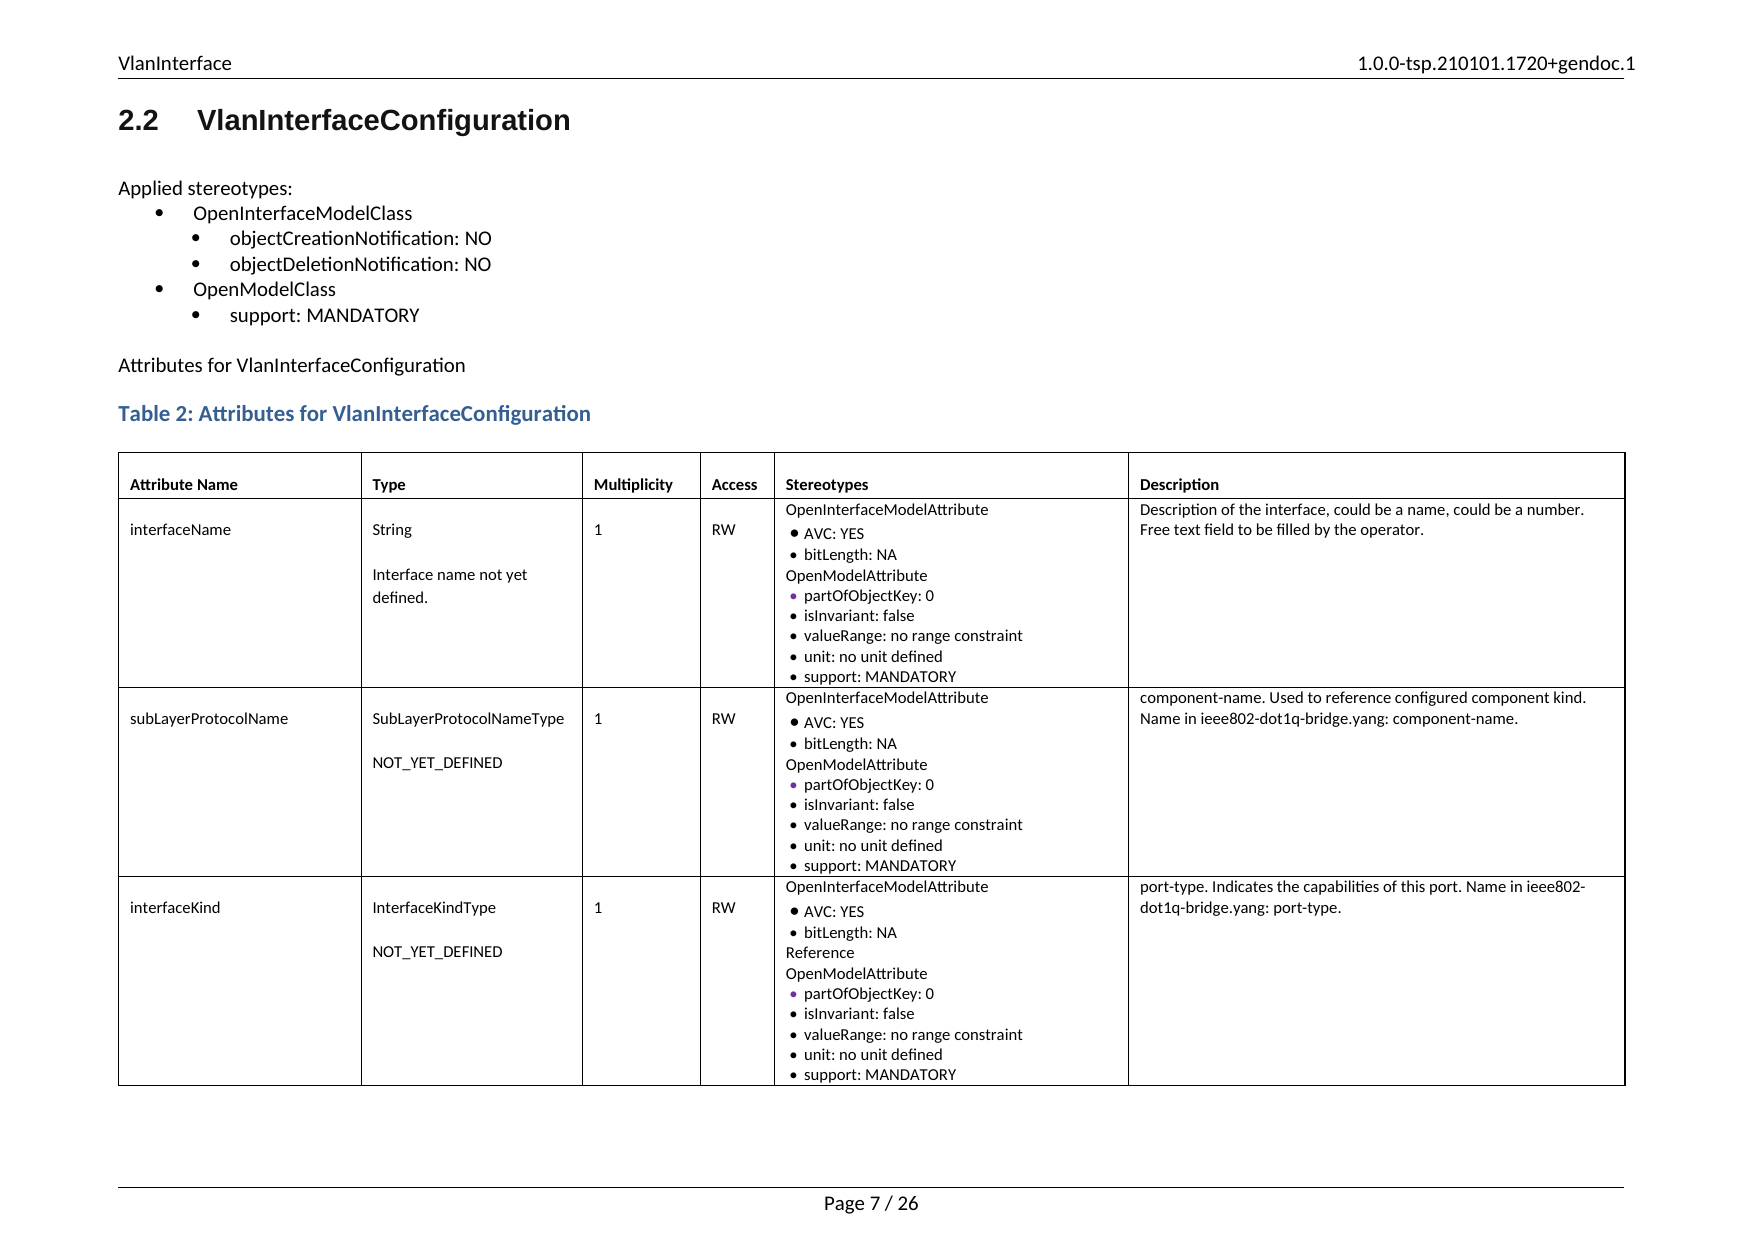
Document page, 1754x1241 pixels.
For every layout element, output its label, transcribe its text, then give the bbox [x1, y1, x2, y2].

table_header Description [1129, 453, 1624, 498]
text Attributes for VlanInterfaceConfiguration [118, 353, 1624, 378]
table_cell OpenInterfaceModelAttribute • AVC: YES • bitLength: NA OpenModelAttribute • partOfObjectKey: 0 • isInvariant: false • valueRange: no range constraint • unit: no unit defined • support: MANDATORY [775, 499, 1128, 687]
table_cell Description of the interface, could be a name, could be a number. Free text field to be filled by the operator. [1129, 499, 1624, 687]
table_cell component-name. Used to reference configured component kind. Name in ieee802-dot1q-bridge.yang: component-name. [1129, 688, 1624, 876]
table_cell RW [701, 499, 774, 687]
table_cell String Interface name not yet defined. [362, 499, 582, 687]
table_cell SubLayerProtocolNameType NOT_YET_DEFINED [362, 688, 582, 876]
table_cell port-type. Indicates the capabilities of this port. Name in ieee802-dot1q-bridge.yang: port-type. [1129, 877, 1624, 1085]
table_cell RW [701, 877, 774, 1085]
table_cell InterfaceKindType NOT_YET_DEFINED [362, 877, 582, 1085]
table_header Multiplicity [583, 453, 700, 498]
table_cell interfaceName [119, 499, 361, 687]
list support: MANDATORY [192, 302, 1624, 327]
table_header Access [701, 453, 774, 498]
list objectCreationNotification: NO [192, 226, 1624, 251]
table_cell 1 [583, 877, 700, 1085]
table_cell OpenInterfaceModelAttribute • AVC: YES • bitLength: NA Reference OpenModelAttribute • partOfObjectKey: 0 • isInvariant: false • valueRange: no range constraint • unit: no unit defined • support: MANDATORY [775, 877, 1128, 1085]
table_cell RW [701, 688, 774, 876]
table_cell 1 [583, 499, 700, 687]
table_cell 1 [583, 688, 700, 876]
table_cell subLayerProtocolName [119, 688, 361, 876]
table_header Type [362, 453, 582, 498]
subtitle VlanInterfaceConfiguration [118, 103, 1624, 137]
table_header Stereotypes [775, 453, 1128, 498]
text Applied stereotypes: [118, 175, 1624, 200]
list objectDeletionNotification: NO [192, 251, 1624, 276]
table_cell OpenInterfaceModelAttribute • AVC: YES • bitLength: NA OpenModelAttribute • partOfObjectKey: 0 • isInvariant: false • valueRange: no range constraint • unit: no unit defined • support: MANDATORY [775, 688, 1128, 876]
table_cell interfaceKind [119, 877, 361, 1085]
list OpenModelClass [156, 276, 1624, 302]
list OpenInterfaceModelClass [156, 200, 1624, 226]
table_header Attribute Name [119, 453, 361, 498]
